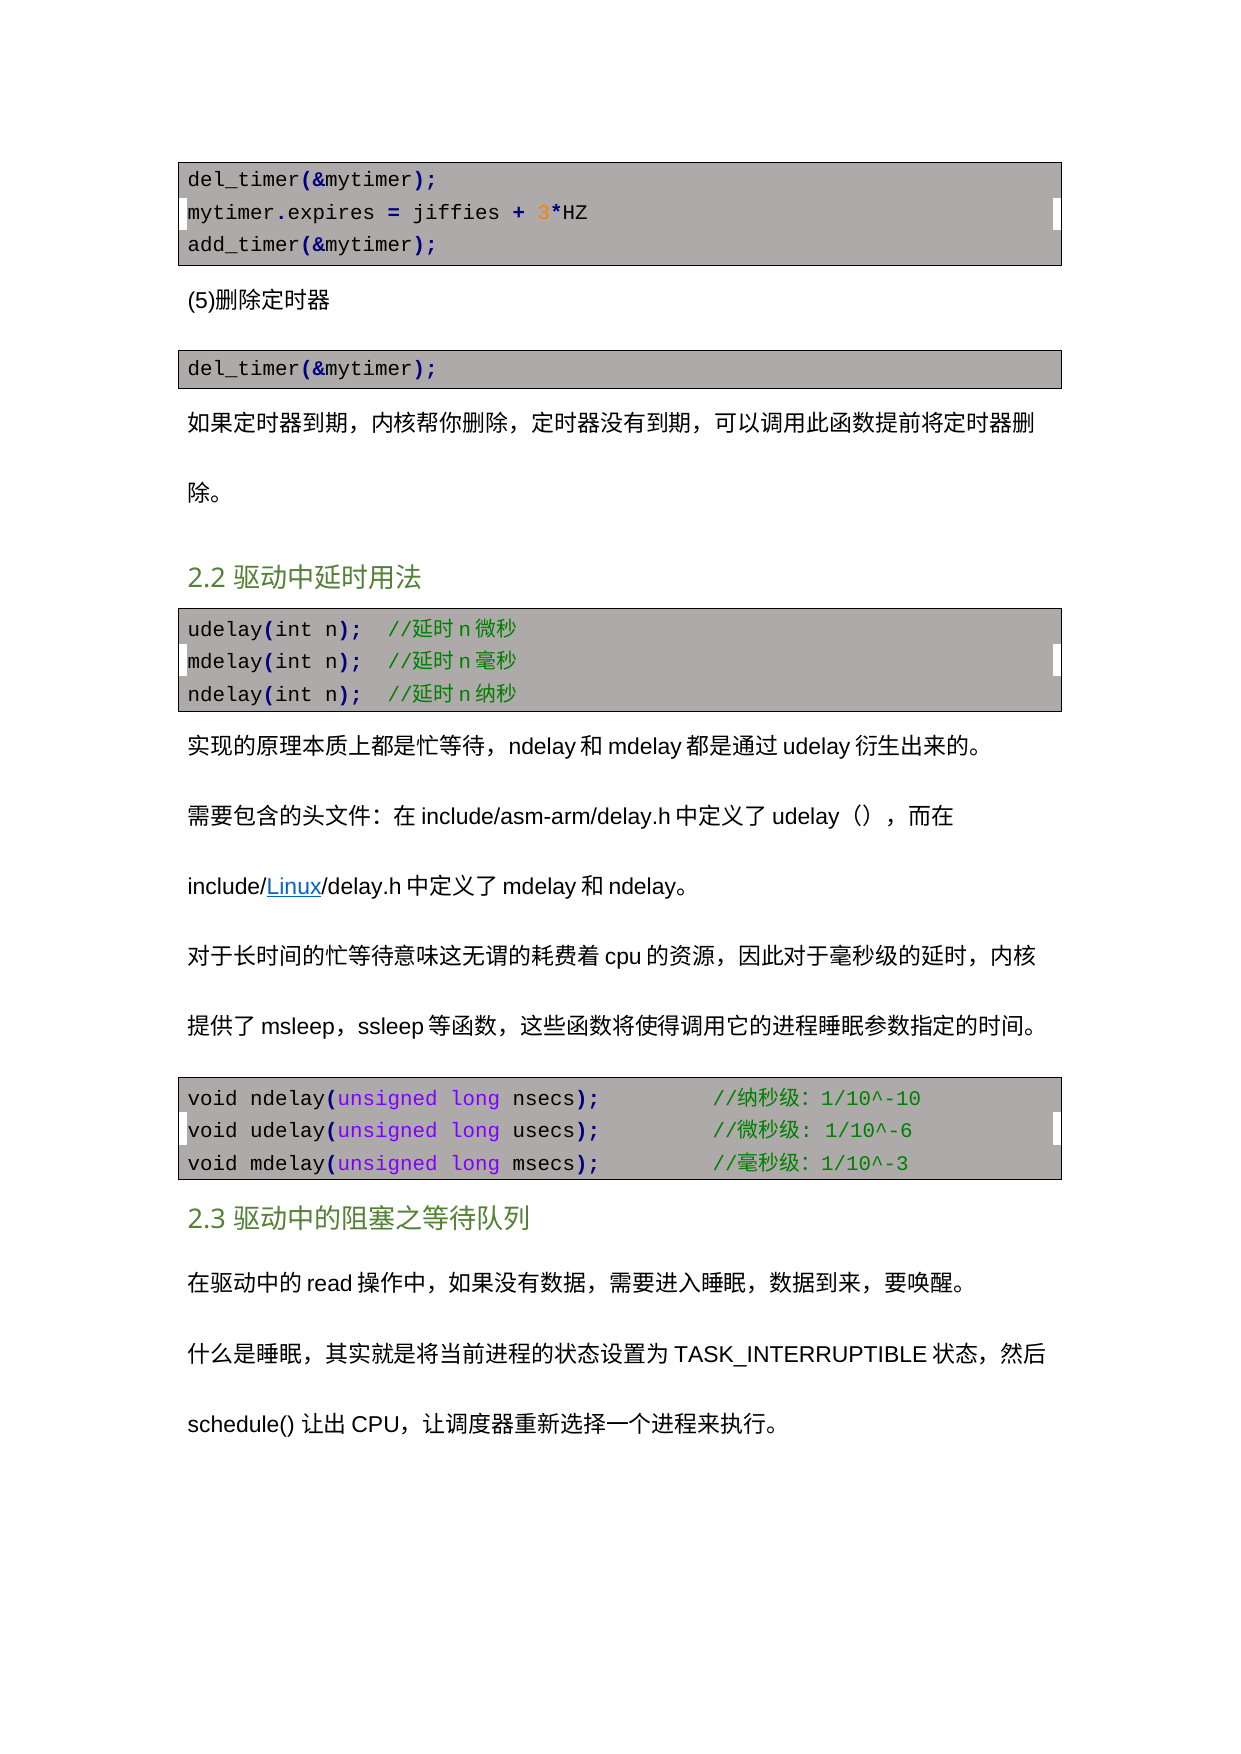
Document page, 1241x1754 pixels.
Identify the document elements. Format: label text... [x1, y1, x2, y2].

text mdelay(int n); //延时n毫秒 [187, 644, 1053, 673]
text 实现的原理本质上都是忙等待，ndelay和mdelay都是通过udelay衍生出来的。 需要包含的头文件：在include/asm-arm/delay.h中定义了udelay（），而在include/Linux/delay.h中定义了mdelay和ndelay。 对于长时间的忙等待意味这无谓的耗费着cpu的资源，因此对于毫秒级的延时，内核提供了msleep，ssleep等函数，这些函数将使得调用它的进程睡眠参数指定的时间。 [187, 712, 1053, 1057]
text del_timer(&mytimer); [179, 163, 1061, 198]
subtitle 2.3 驱动中的阻塞之等待队列 [187, 1184, 1053, 1249]
text del_timer(&mytimer); [179, 351, 1061, 388]
text 如果定时器到期，内核帮你删除，定时器没有到期，可以调用此函数提前将定时器删除。 [187, 389, 1053, 524]
text mytimer.expires = jiffies + 3*HZ [187, 198, 1053, 227]
subtitle 2.2 驱动中延时用法 [187, 543, 1053, 608]
text void mdelay(unsigned long msecs); //毫秒级：1/10^-3 [179, 1142, 1061, 1179]
text void ndelay(unsigned long nsecs); //纳秒级：1/10^-10 [179, 1078, 1061, 1112]
text udelay(int n); //延时n微秒 [179, 609, 1061, 644]
text (5)删除定时器 [187, 266, 1053, 331]
text void udelay(unsigned long usecs); //微秒级: 1/10^-6 [187, 1112, 1053, 1142]
text add_timer(&mytimer); [179, 227, 1061, 265]
text ndelay(int n); //延时n纳秒 [179, 673, 1061, 711]
